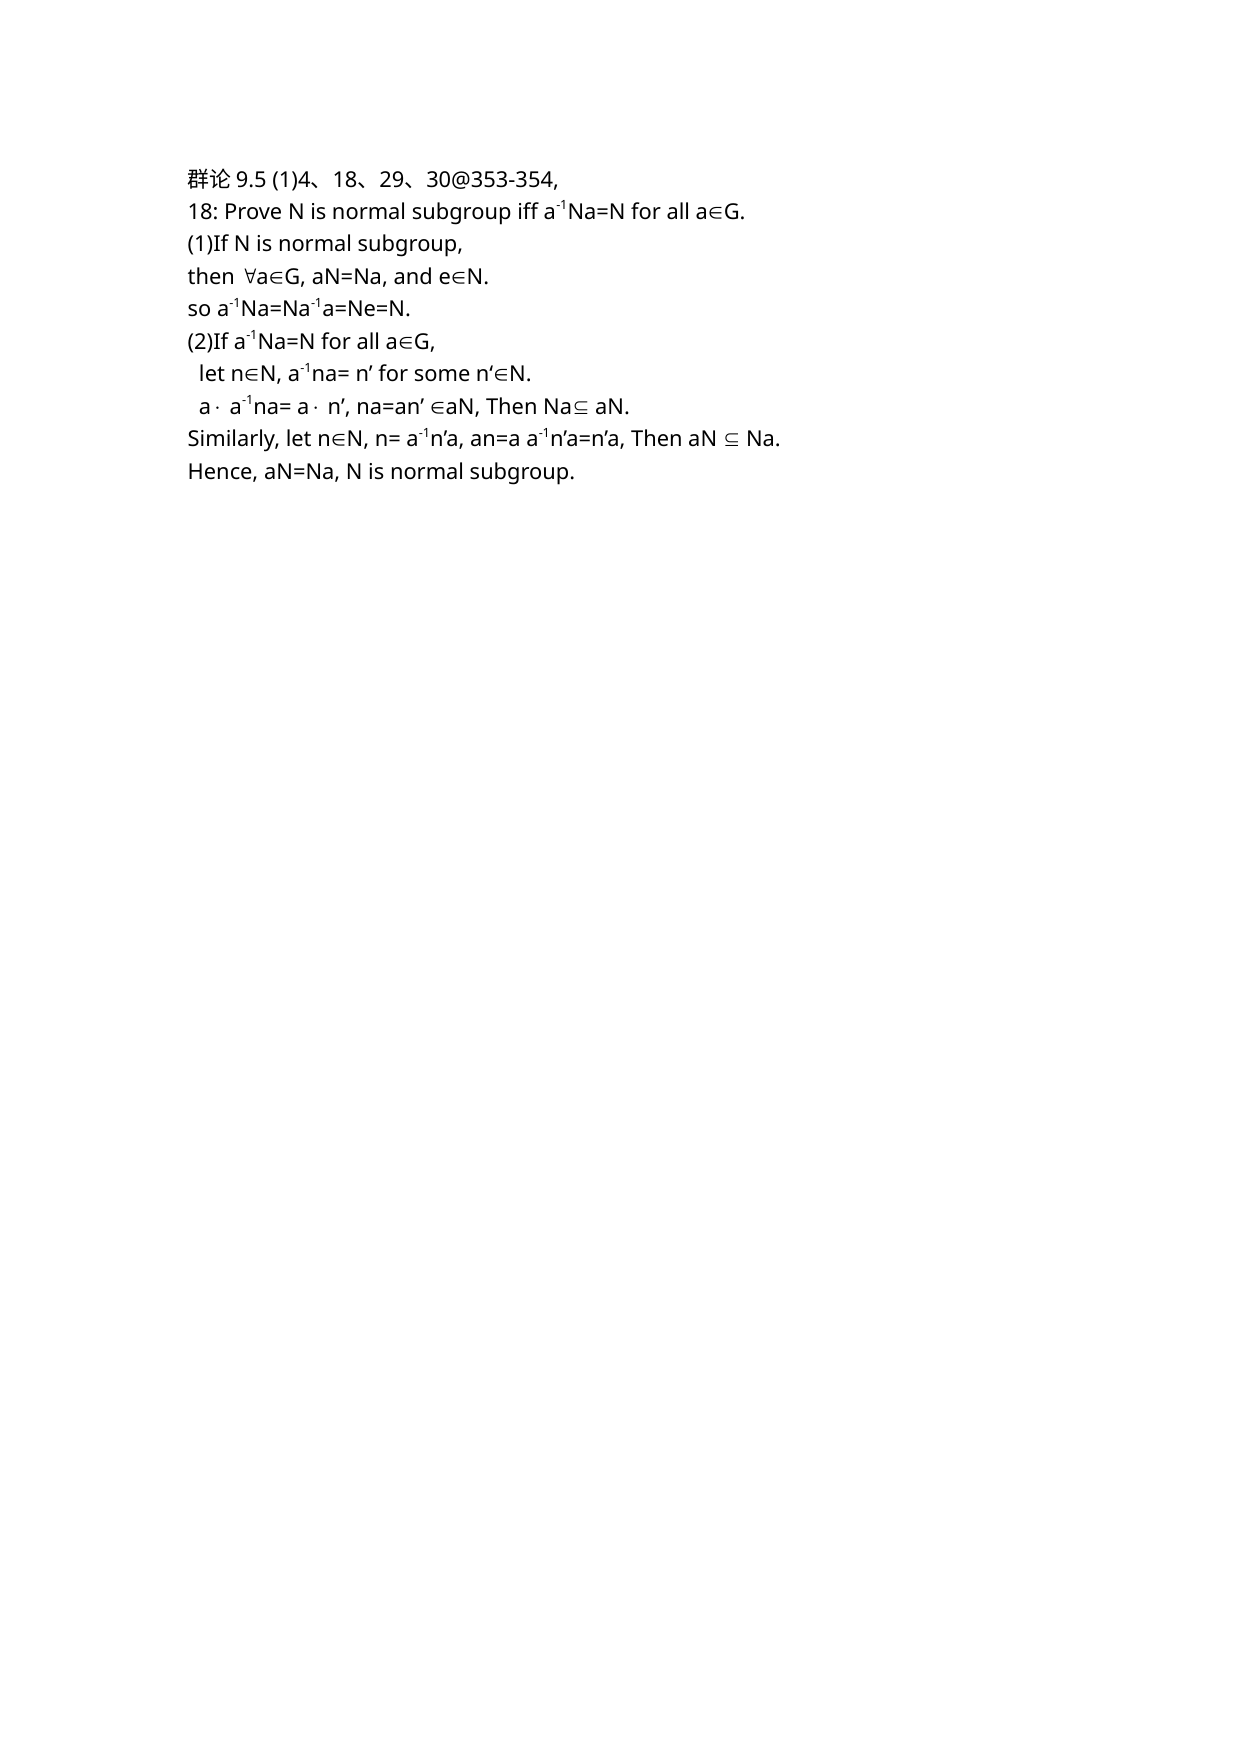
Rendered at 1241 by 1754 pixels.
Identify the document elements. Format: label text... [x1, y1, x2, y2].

text 群论9.5 (1)4、18、29、30@353-354, 18: Prove N is normal subgroup iff a-1Na=N for all aG. (1)If N is normal subgroup, then aG, aN=Na, and eN. so a-1Na=Na-1a=Ne=N. (2)If a-1Na=N for all aG, let nN, a-1na= n’ for some n‘N. a a-1na= a n’, na=an’ aN, Then Na aN. Similarly, let nN, n= a-1n’a, an=a a-1n’a=n’a, Then aN Na. Hence, aN=Na, N is normal subgroup. [187, 162, 1053, 487]
